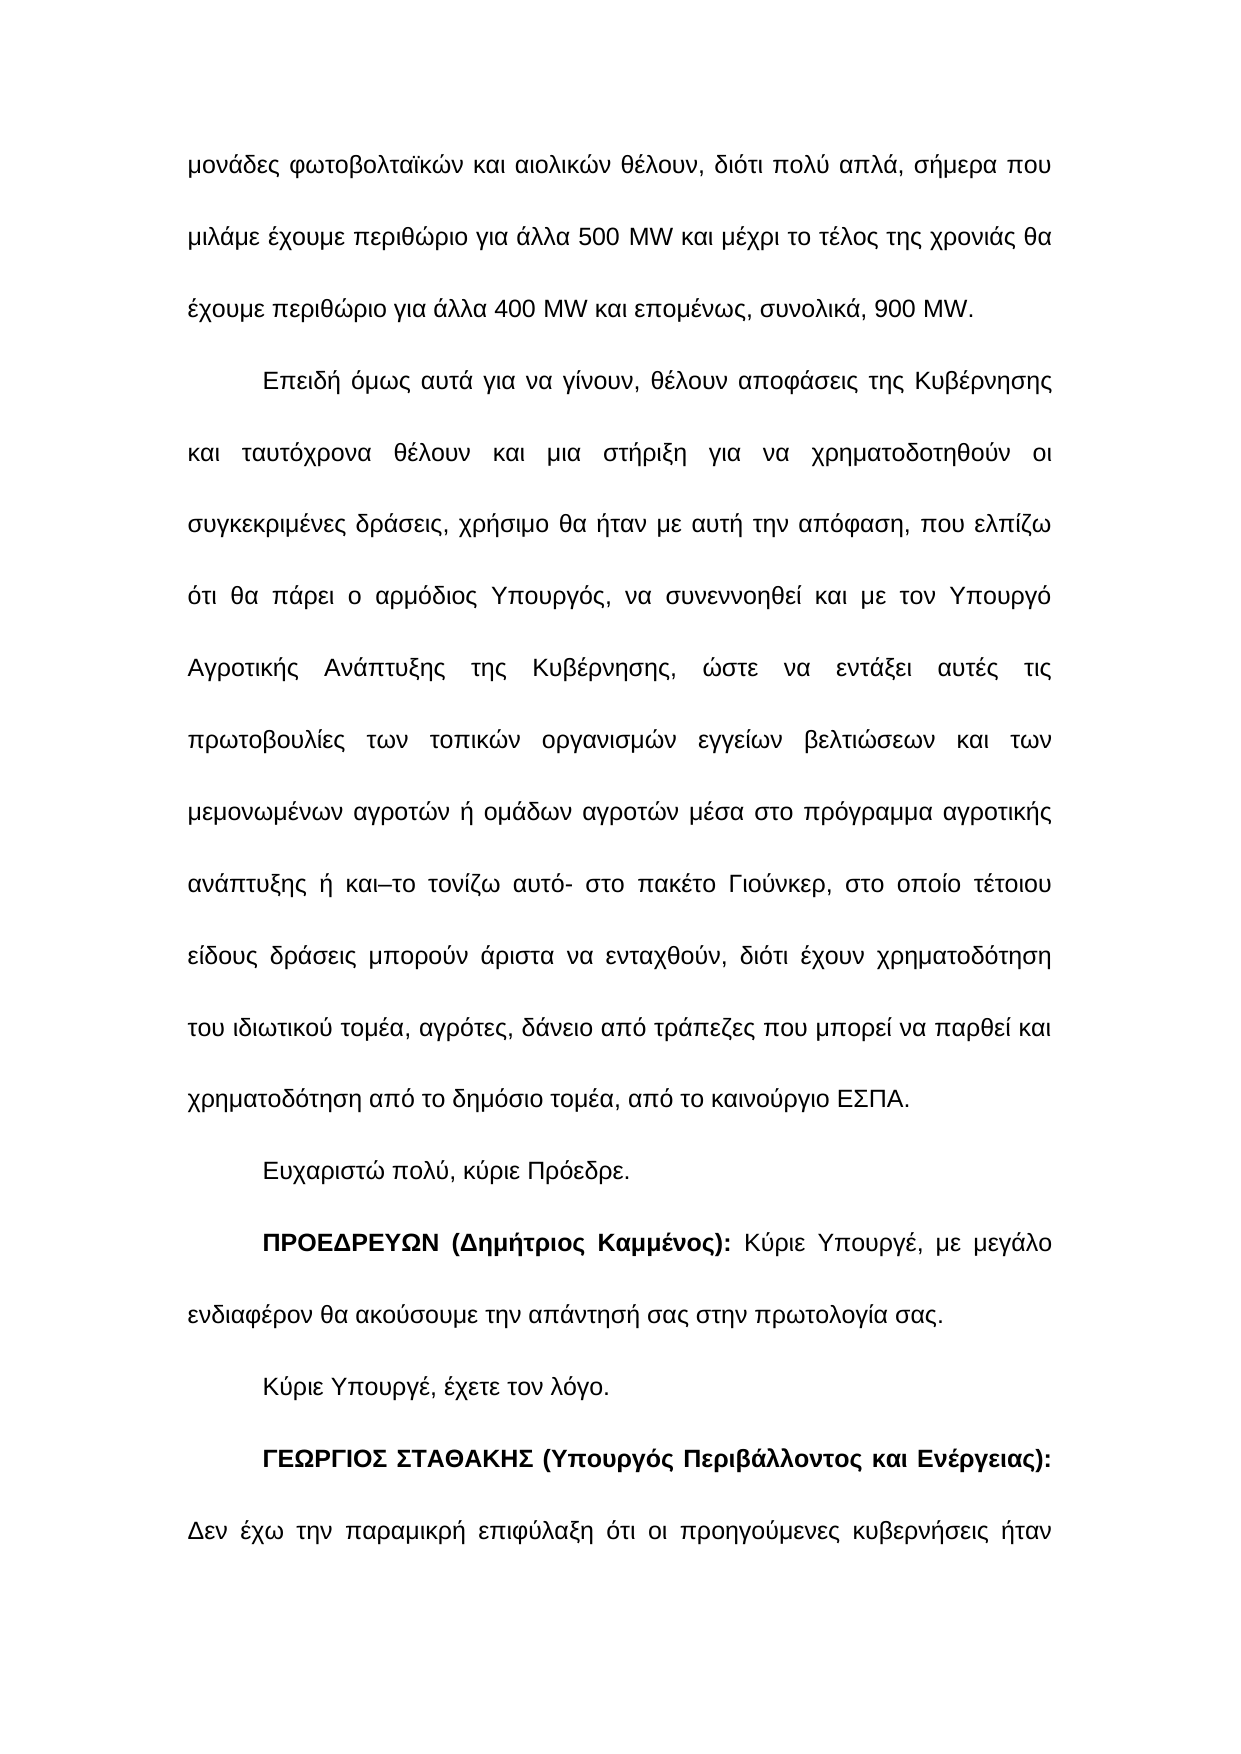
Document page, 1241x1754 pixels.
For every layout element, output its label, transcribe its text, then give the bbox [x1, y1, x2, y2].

text Κύριε Υπουργέ, έχετε τον λόγο. [187, 1372, 1053, 1401]
text Ευχαριστώ πολύ, κύριε Πρόεδρε. [187, 1156, 1053, 1185]
text Επειδή όμως αυτά για να γίνουν, θέλουν αποφάσεις της Κυβέρνησης και ταυτόχρονα θέλουν και μια στήριξη για να χρηματοδοτηθούν οι συγκεκριμένες δράσεις, χρήσιμο θα ήταν με αυτή την απόφαση, που ελπίζω ότι θα πάρει ο αρμόδιος Υπουργός, να συνεννοηθεί και με τον Υπουργό Αγροτικής Ανάπτυξης της Κυβέρνησης, ώστε να εντάξει αυτές τις πρωτοβουλίες των τοπικών οργανισμών εγγείων βελτιώσεων και των μεμονωμένων αγροτών ή ομάδων αγροτών μέσα στο πρόγραμμα αγροτικής ανάπτυξης ή και–το τονίζω αυτό- στο πακέτο Γιούνκερ, στο οποίο τέτοιου είδους δράσεις μπορούν άριστα να ενταχθούν, διότι έχουν χρηματοδότηση του ιδιωτικού τομέα, αγρότες, δάνειο από τράπεζες που μπορεί να παρθεί και χρηματοδότηση από το δημόσιο τομέα, από το καινούργιο ΕΣΠΑ. [187, 366, 1053, 1113]
text ΠΡΟΕΔΡΕΥΩΝ (Δημήτριος Καμμένος): Κύριε Υπουργέ, με μεγάλο ενδιαφέρον θα ακούσουμε την απάντησή σας στην πρωτολογία σας. [187, 1228, 1053, 1329]
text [187, 150, 1053, 322]
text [187, 1444, 1053, 1544]
